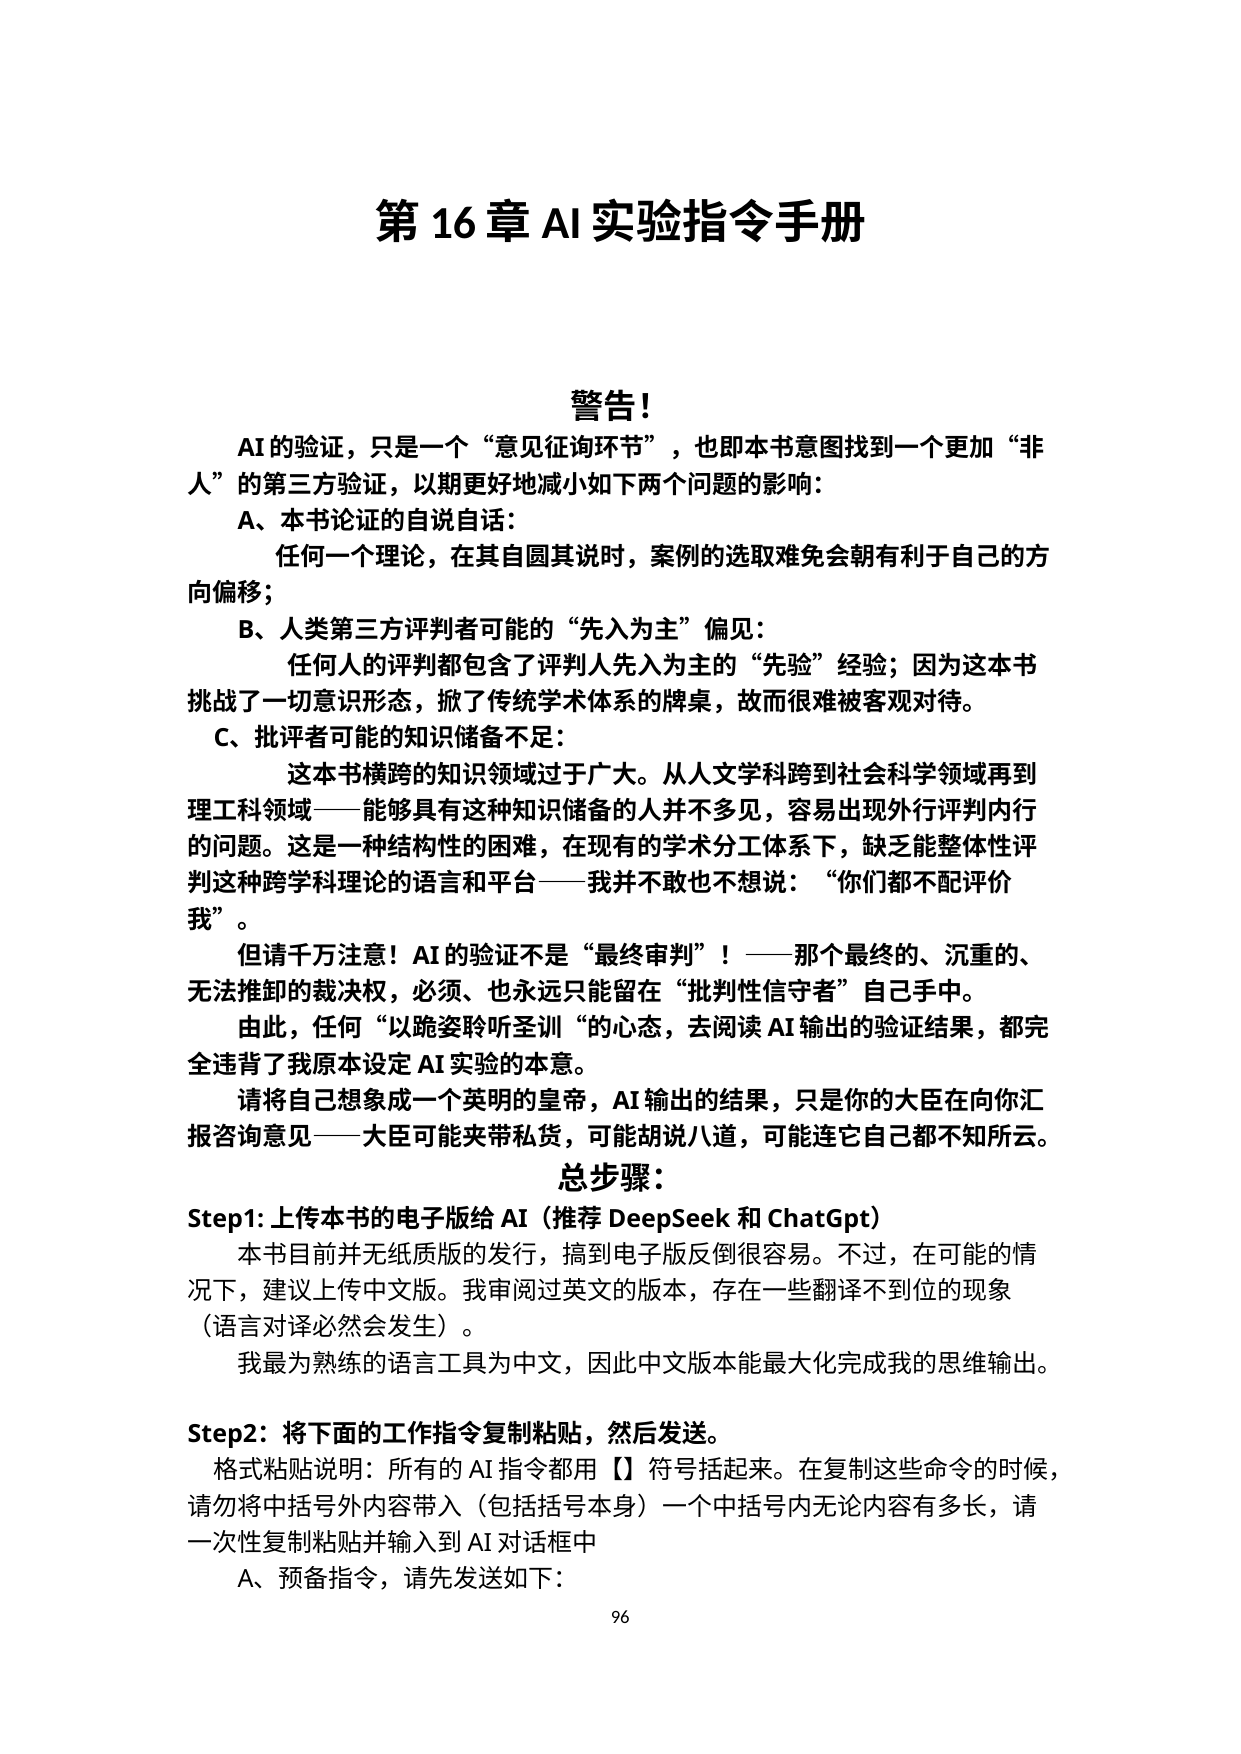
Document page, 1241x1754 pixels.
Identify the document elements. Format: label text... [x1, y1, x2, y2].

text 由此，任何“以跪姿聆听圣训“的心态，去阅读AI输出的验证结果，都完全违背了我原本设定AI实验的本意。 [187, 1008, 1053, 1080]
text 但请千万注意！AI的验证不是“最终审判”！——那个最终的、沉重的、无法推卸的裁决权，必须、也永远只能留在“批判性信守者”自己手中。 [187, 935, 1053, 1008]
subtitle 第16章 AI实验指令手册 [187, 185, 1053, 252]
text Step1: 上传本书的电子版给AI（推荐DeepSeek 和ChatGpt） [187, 1198, 1053, 1234]
text 任何一个理论，在其自圆其说时，案例的选取难免会朝有利于自己的方向偏移； [187, 537, 1053, 609]
text 任何人的评判都包含了评判人先入为主的“先验”经验；因为这本书挑战了一切意识形态，掀了传统学术体系的牌桌，故而很难被客观对待。 [187, 645, 1053, 718]
text 本书目前并无纸质版的发行，搞到电子版反倒很容易。不过，在可能的情况下，建议上传中文版。我审阅过英文的版本，存在一些翻译不到位的现象（语言对译必然会发生）。 [187, 1234, 1053, 1343]
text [187, 1558, 1053, 1595]
text 请将自己想象成一个英明的皇帝，AI输出的结果，只是你的大臣在向你汇报咨询意见——大臣可能夹带私货，可能胡说八道，可能连它自己都不知所云。 [187, 1080, 1053, 1153]
text 这本书横跨的知识领域过于广大。从人文学科跨到社会科学领域再到理工科领域——能够具有这种知识储备的人并不多见，容易出现外行评判内行的问题。这是一种结构性的困难，在现有的学术分工体系下，缺乏能整体性评判这种跨学科理论的语言和平台——我并不敢也不想说：“你们都不配评价我”。 [187, 754, 1053, 935]
text Step2：将下面的工作指令复制粘贴，然后发送。 [187, 1413, 1053, 1450]
text 格式粘贴说明：所有的AI指令都用【】符号括起来。在复制这些命令的时候，请勿将中括号外内容带入（包括括号本身）一个中括号内无论内容有多长，请一次性复制粘贴并输入到AI对话框中 [187, 1450, 1053, 1558]
text B、人类第三方评判者可能的“先入为主”偏见： [187, 609, 1053, 645]
text 我最为熟练的语言工具为中文，因此中文版本能最大化完成我的思维输出。 [187, 1343, 1053, 1379]
text AI的验证，只是一个“意见征询环节”，也即本书意图找到一个更加“非人”的第三方验证，以期更好地减小如下两个问题的影响： [187, 428, 1053, 500]
text 总步骤： [187, 1153, 1053, 1198]
text C、批评者可能的知识储备不足： [187, 718, 1053, 754]
text A、本书论证的自说自话： [187, 500, 1053, 537]
text 警告！ [187, 380, 1053, 428]
